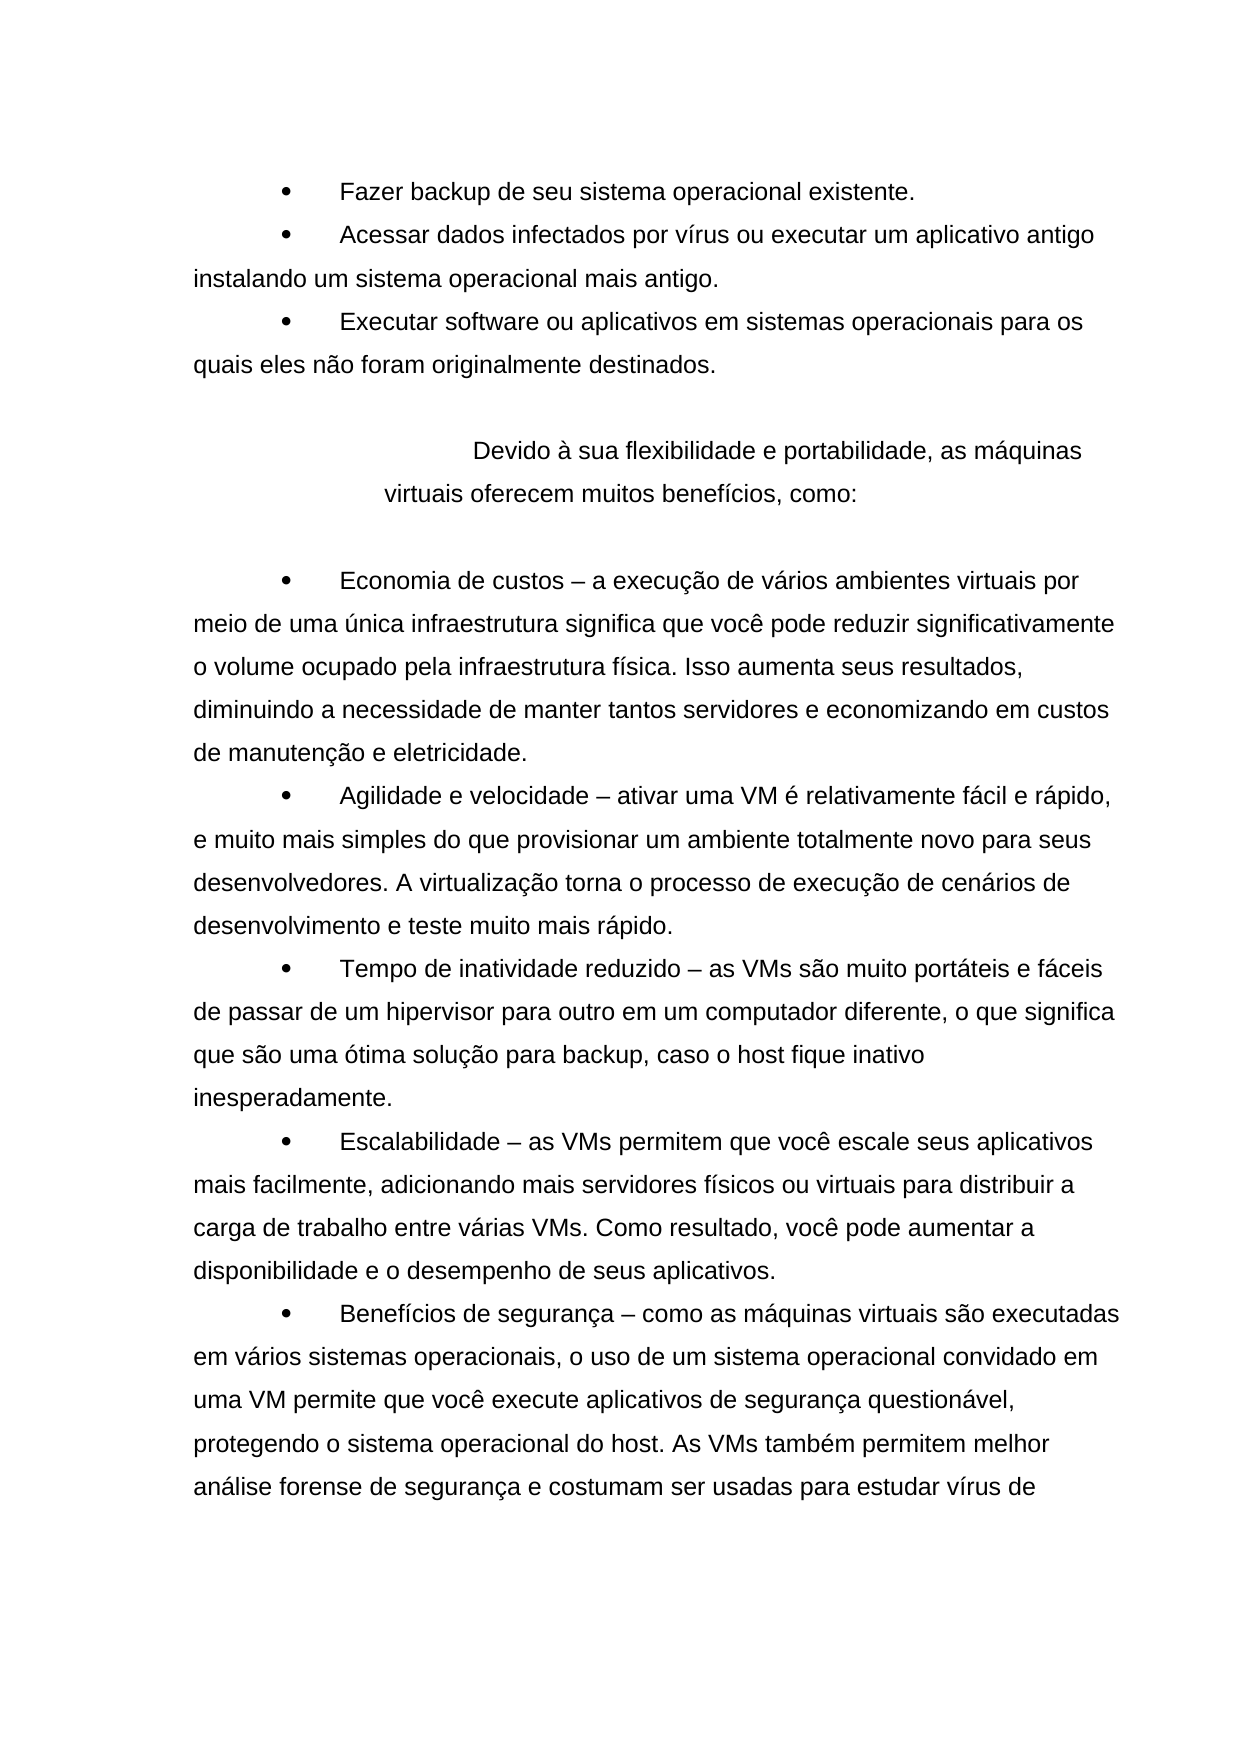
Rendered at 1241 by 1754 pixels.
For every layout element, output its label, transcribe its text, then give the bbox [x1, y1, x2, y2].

list Economia de custos – a execução de vários ambientes virtuais por meio de uma única infraestrutura significa que você pode reduzir significativamente o volume ocupado pela infraestrutura física. Isso aumenta seus resultados, diminuindo a necessidade de manter tantos servidores e economizando em custos de manutenção e eletricidade. [193, 566, 1122, 767]
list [193, 1299, 1122, 1501]
list Executar software ou aplicativos em sistemas operacionais para os quais eles não foram originalmente destinados. [193, 307, 1122, 379]
list Agilidade e velocidade – ativar uma VM é relativamente fácil e rápido, e muito mais simples do que provisionar um ambiente totalmente novo para seus desenvolvedores. A virtualização torna o processo de execução de cenários de desenvolvimento e teste muito mais rápido. [193, 781, 1122, 939]
list Escalabilidade – as VMs permitem que você escale seus aplicativos mais facilmente, adicionando mais servidores físicos ou virtuais para distribuir a carga de trabalho entre várias VMs. Como resultado, você pode aumentar a disponibilidade e o desempenho de seus aplicativos. [193, 1127, 1122, 1285]
text Devido à sua flexibilidade e portabilidade, as máquinas virtuais oferecem muitos benefícios, como: [384, 436, 1122, 508]
list Fazer backup de seu sistema operacional existente. [193, 177, 1122, 206]
list Tempo de inatividade reduzido – as VMs são muito portáteis e fáceis de passar de um hipervisor para outro em um computador diferente, o que significa que são uma ótima solução para backup, caso o host fique inativo inesperadamente. [193, 954, 1122, 1112]
list Acessar dados infectados por vírus ou executar um aplicativo antigo instalando um sistema operacional mais antigo. [193, 220, 1122, 292]
